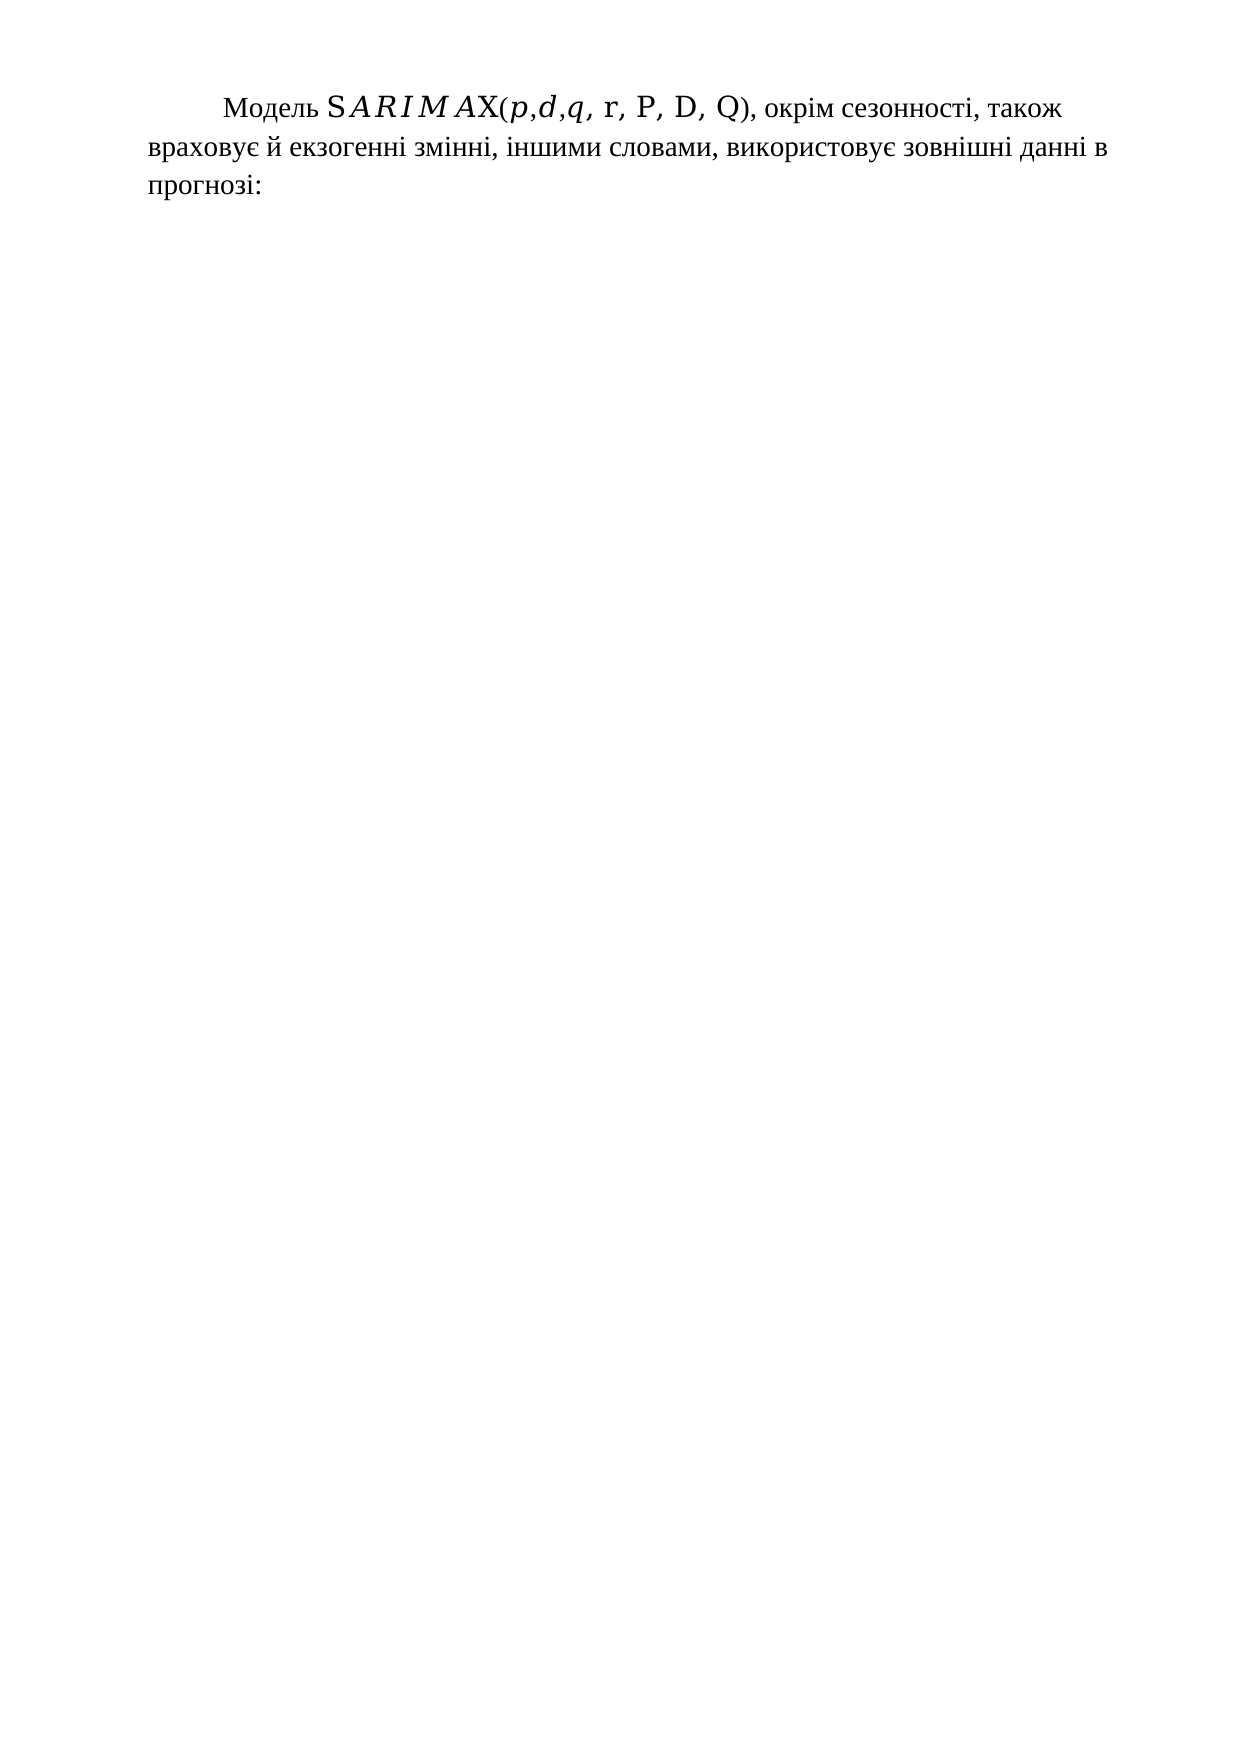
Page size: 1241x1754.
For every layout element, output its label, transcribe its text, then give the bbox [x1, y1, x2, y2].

text Модель S𝐴𝑅𝐼𝑀𝐴X(𝑝,𝑑,𝑞, r, P, D, Q), окрім сезонності, також враховує й екзогенні змінні, іншими словами, використовує зовнішні данні в прогнозі: [148, 88, 1152, 201]
